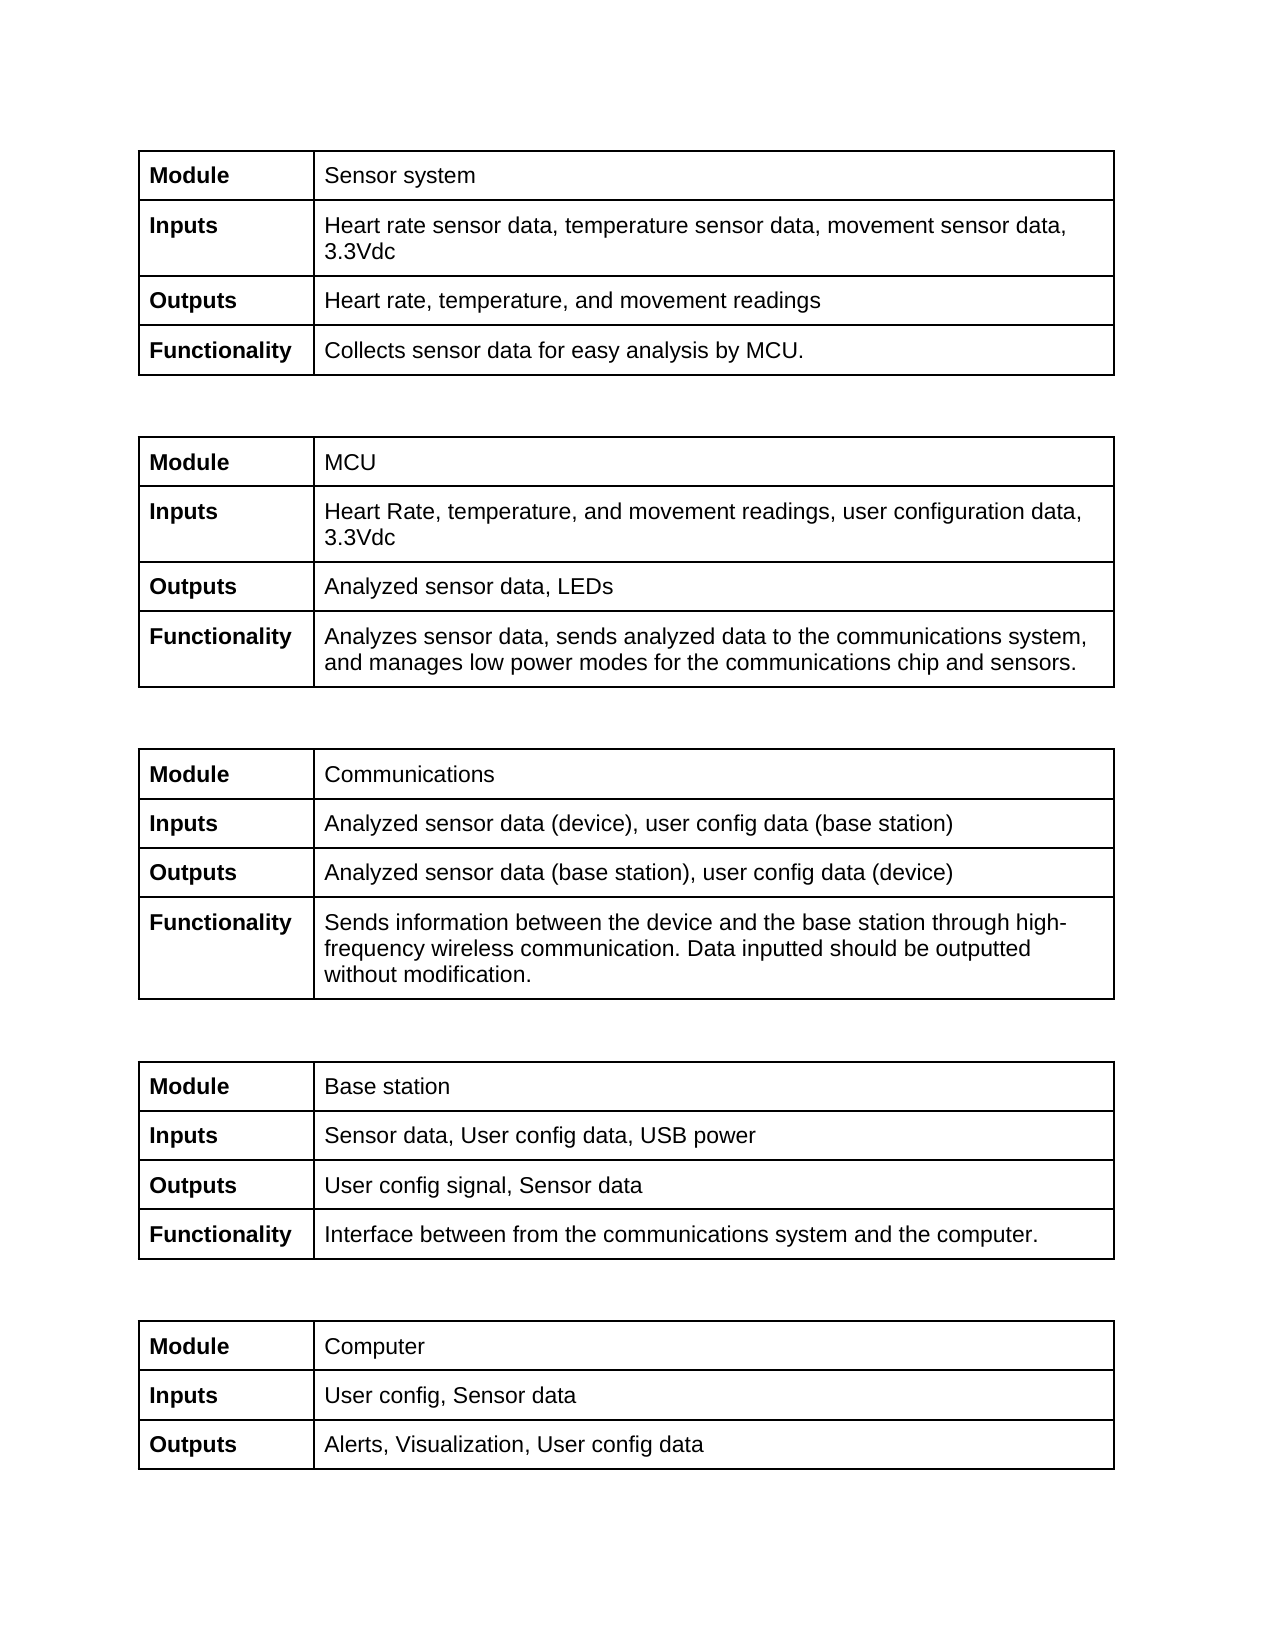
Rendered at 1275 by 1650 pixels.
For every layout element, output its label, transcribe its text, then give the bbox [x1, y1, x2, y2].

table_header Module [140, 1322, 313, 1369]
table_header Module [140, 152, 313, 199]
table_cell User config, Sensor data [315, 1371, 1113, 1419]
table_cell Inputs [140, 201, 313, 275]
table_header Module [140, 1063, 313, 1110]
table_cell Analyzes sensor data, sends analyzed data to the communications system, and manages low power modes for the communications chip and sensors. [315, 612, 1113, 686]
table_header Base station [315, 1063, 1113, 1110]
table_cell Functionality [140, 612, 313, 686]
table_cell Outputs [140, 563, 313, 610]
table_header Computer [315, 1322, 1113, 1369]
table_header Communications [315, 750, 1113, 797]
table_cell Inputs [140, 487, 313, 561]
table_cell Alerts, Visualization, User config data [315, 1421, 1113, 1468]
table_cell Heart rate sensor data, temperature sensor data, movement sensor data, 3.3Vdc [315, 201, 1113, 275]
table_cell Sends information between the device and the base station through high-frequency wireless communication. Data inputted should be outputted without modification. [315, 898, 1113, 998]
table_cell Outputs [140, 849, 313, 896]
table_cell Sensor data, User config data, USB power [315, 1112, 1113, 1159]
table_header Module [140, 438, 313, 485]
table_cell Analyzed sensor data (device), user config data (base station) [315, 800, 1113, 847]
table_cell Analyzed sensor data, LEDs [315, 563, 1113, 610]
table_header MCU [315, 438, 1113, 485]
table_cell Outputs [140, 1161, 313, 1208]
table_cell Analyzed sensor data (base station), user config data (device) [315, 849, 1113, 896]
table_cell Heart Rate, temperature, and movement readings, user configuration data, 3.3Vdc [315, 487, 1113, 561]
table_cell Inputs [140, 1371, 313, 1419]
table_cell Functionality [140, 898, 313, 998]
table_cell Heart rate, temperature, and movement readings [315, 277, 1113, 324]
table_header Sensor system [315, 152, 1113, 199]
table_cell Outputs [140, 277, 313, 324]
table_cell Collects sensor data for easy analysis by MCU. [315, 326, 1113, 373]
table_cell Functionality [140, 1210, 313, 1258]
table_cell Functionality [140, 326, 313, 373]
table_header Module [140, 750, 313, 797]
table_cell User config signal, Sensor data [315, 1161, 1113, 1208]
table_cell Interface between from the communications system and the computer. [315, 1210, 1113, 1258]
table_cell Inputs [140, 1112, 313, 1159]
table_cell Outputs [140, 1421, 313, 1468]
table_cell Inputs [140, 800, 313, 847]
